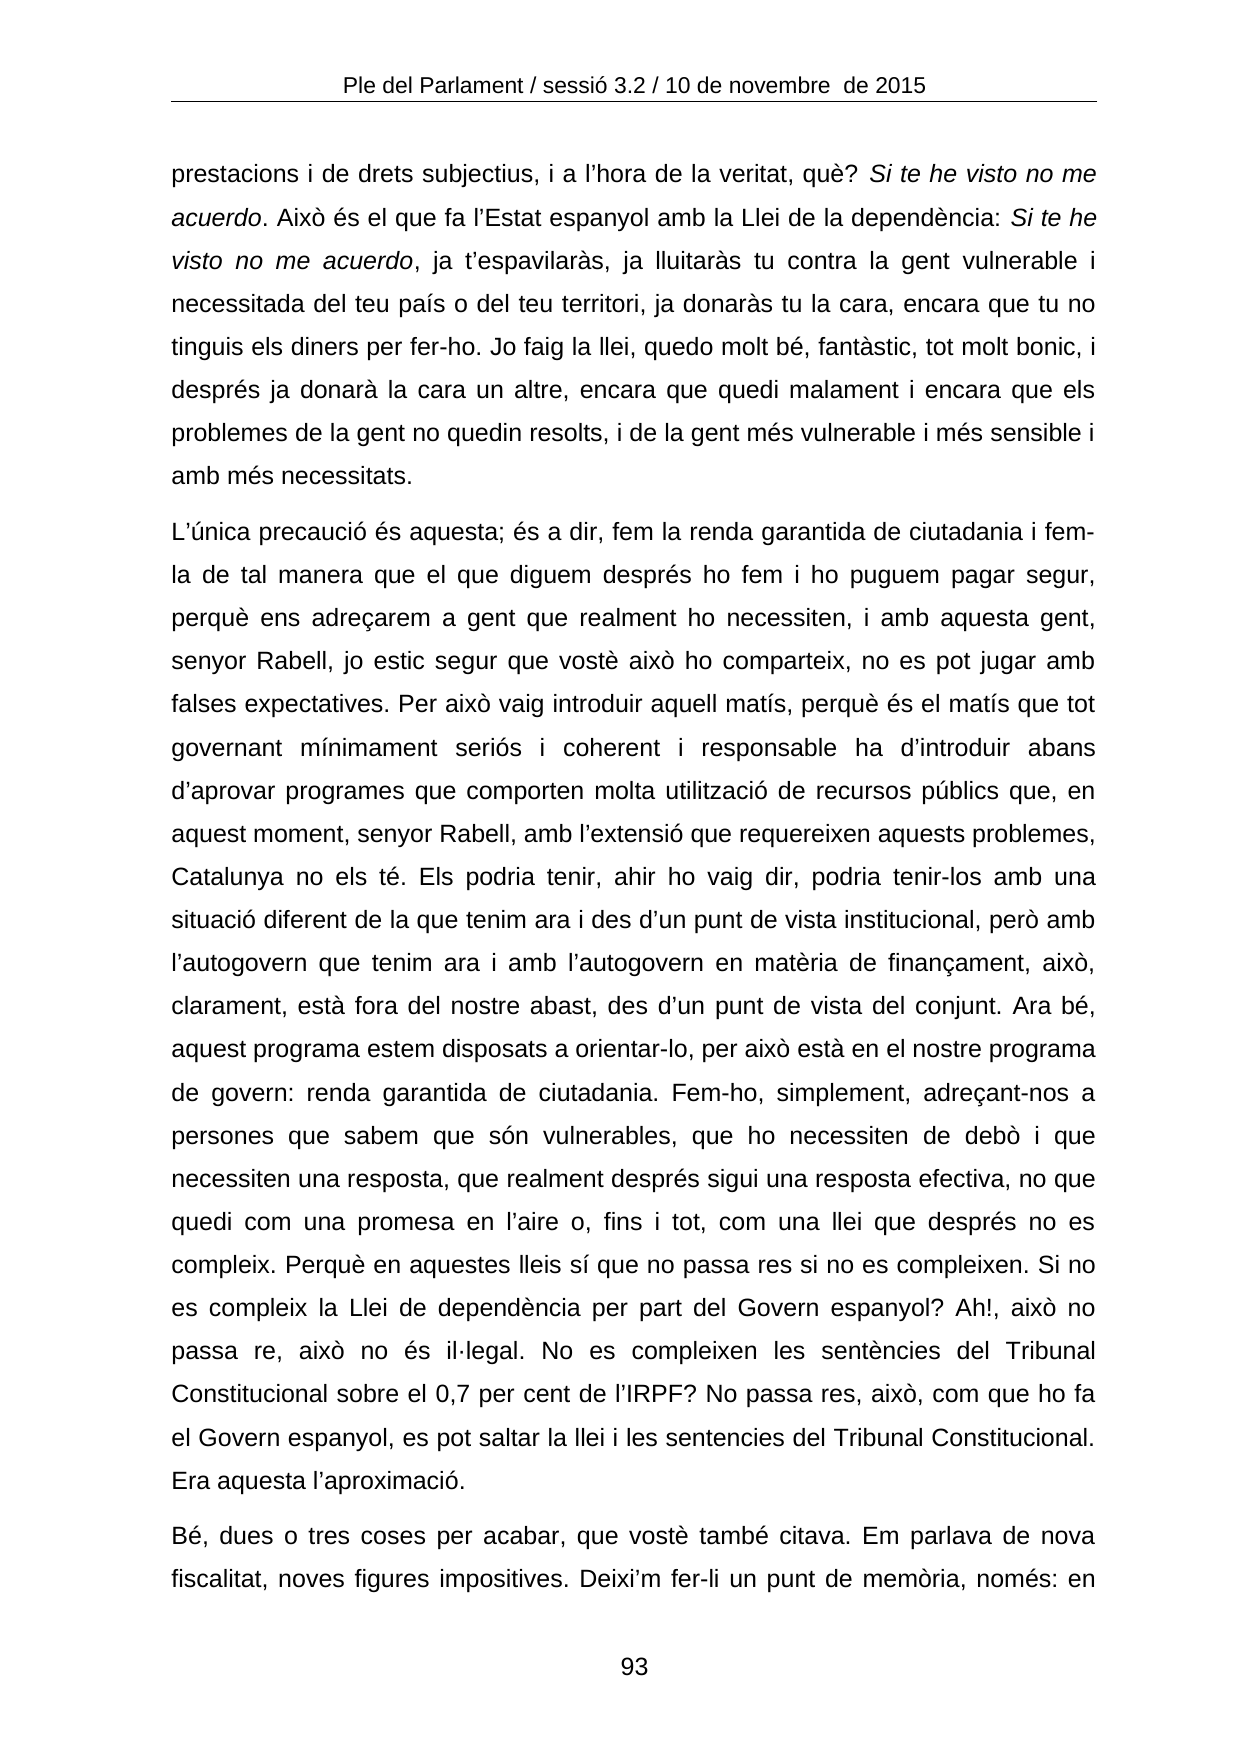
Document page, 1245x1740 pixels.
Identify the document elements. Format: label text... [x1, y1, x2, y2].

text L’única precaució és aquesta; és a dir, fem la renda garantida de ciutadania i fem-la de tal manera que el que diguem després ho fem i ho puguem pagar segur, perquè ens adreçarem a gent que realment ho necessiten, i amb aquesta gent, senyor Rabell, jo estic segur que vostè això ho comparteix, no es pot jugar amb falses expectatives. Per això vaig introduir aquell matís, perquè és el matís que tot governant mínimament seriós i coherent i responsable ha d’introduir abans d’aprovar programes que comporten molta utilització de recursos públics que, en aquest moment, senyor Rabell, amb l’extensió que requereixen aquests problemes, Catalunya no els té. Els podria tenir, ahir ho vaig dir, podria tenir-los amb una situació diferent de la que tenim ara i des d’un punt de vista institucional, però amb l’autogovern que tenim ara i amb l’autogovern en matèria de finançament, això, clarament, està fora del nostre abast, des d’un punt de vista del conjunt. Ara bé, aquest programa estem disposats a orientar-lo, per això està en el nostre programa de govern: renda garantida de ciutadania. Fem-ho, simplement, adreçant-nos a persones que sabem que són vulnerables, que ho necessiten de debò i que necessiten una resposta, que realment després sigui una resposta efectiva, no que quedi com una promesa en l’aire o, fins i tot, com una llei que després no es compleix. Perquè en aquestes lleis sí que no passa res si no es compleixen. Si no es compleix la Llei de dependència per part del Govern espanyol? Ah!, això no passa re, això no és il·legal. No es compleixen les sentències del Tribunal Constitucional sobre el 0,7 per cent de l’IRPF? No passa res, això, com que ho fa el Govern espanyol, es pot saltar la llei i les sentencies del Tribunal Constitucional. Era aquesta l’aproximació. [171, 517, 1097, 1494]
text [171, 1521, 1097, 1593]
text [171, 159, 1097, 490]
